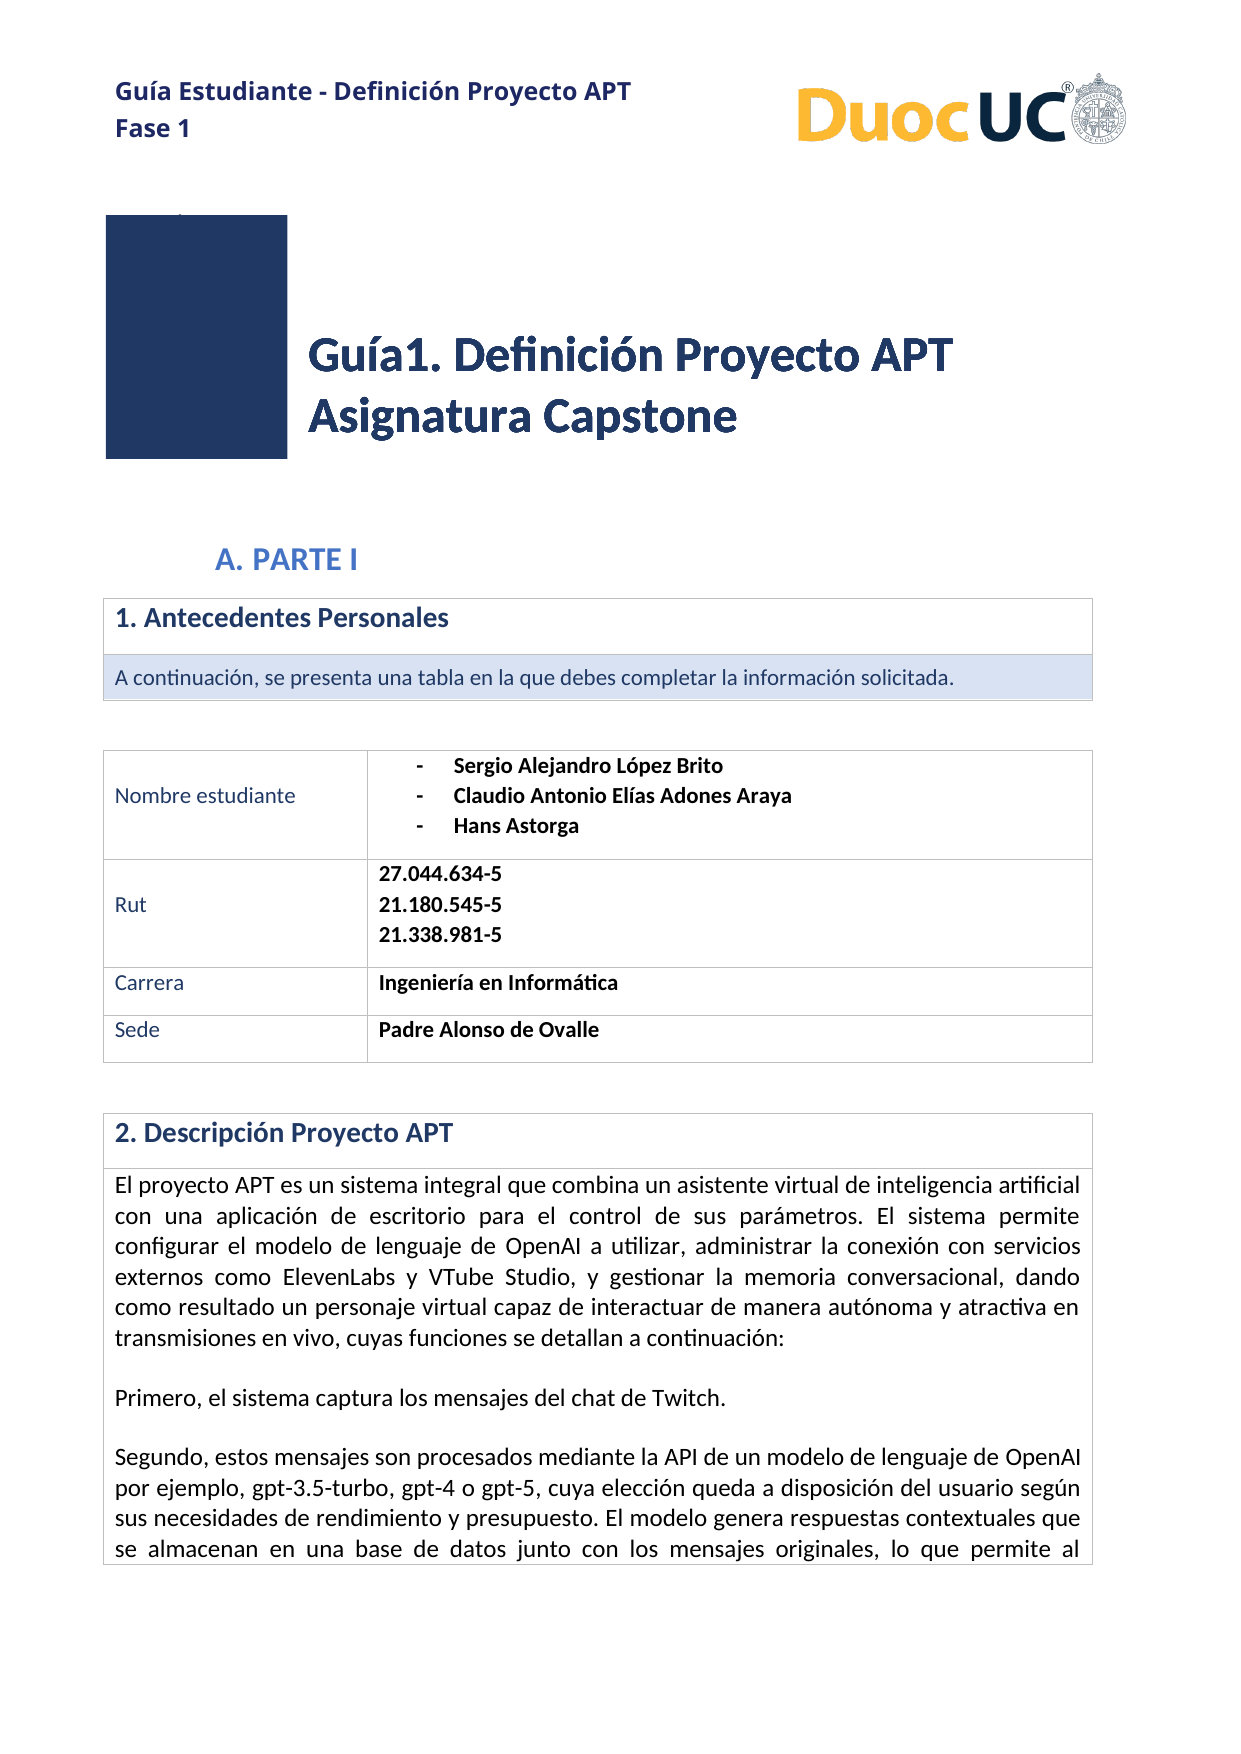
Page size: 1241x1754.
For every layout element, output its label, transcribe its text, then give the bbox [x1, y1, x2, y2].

list PARTE I [215, 538, 1063, 578]
table_header Sergio Alejandro López Brito Claudio Antonio Elías Adones Araya Hans Astorga [368, 751, 1092, 858]
table_cell Carrera [104, 968, 367, 1014]
table_header 1. Antecedentes Personales [104, 599, 1092, 654]
table_cell Ingeniería en Informática [368, 968, 1092, 1014]
table_cell Sede [104, 1016, 367, 1062]
table_header 2. Descripción Proyecto APT [104, 1114, 1092, 1168]
table_cell Padre Alonso de Ovalle [368, 1016, 1092, 1062]
table_header Nombre estudiante [104, 751, 367, 858]
table_cell A continuación, se presenta una tabla en la que debes completar la información solicitada. [104, 655, 1092, 699]
picture [798, 73, 1126, 144]
table_cell Rut [104, 860, 367, 967]
text } [177, 209, 1063, 238]
table_cell 27.044.634-5 21.180.545-5 21.338.981-5 [368, 860, 1092, 967]
